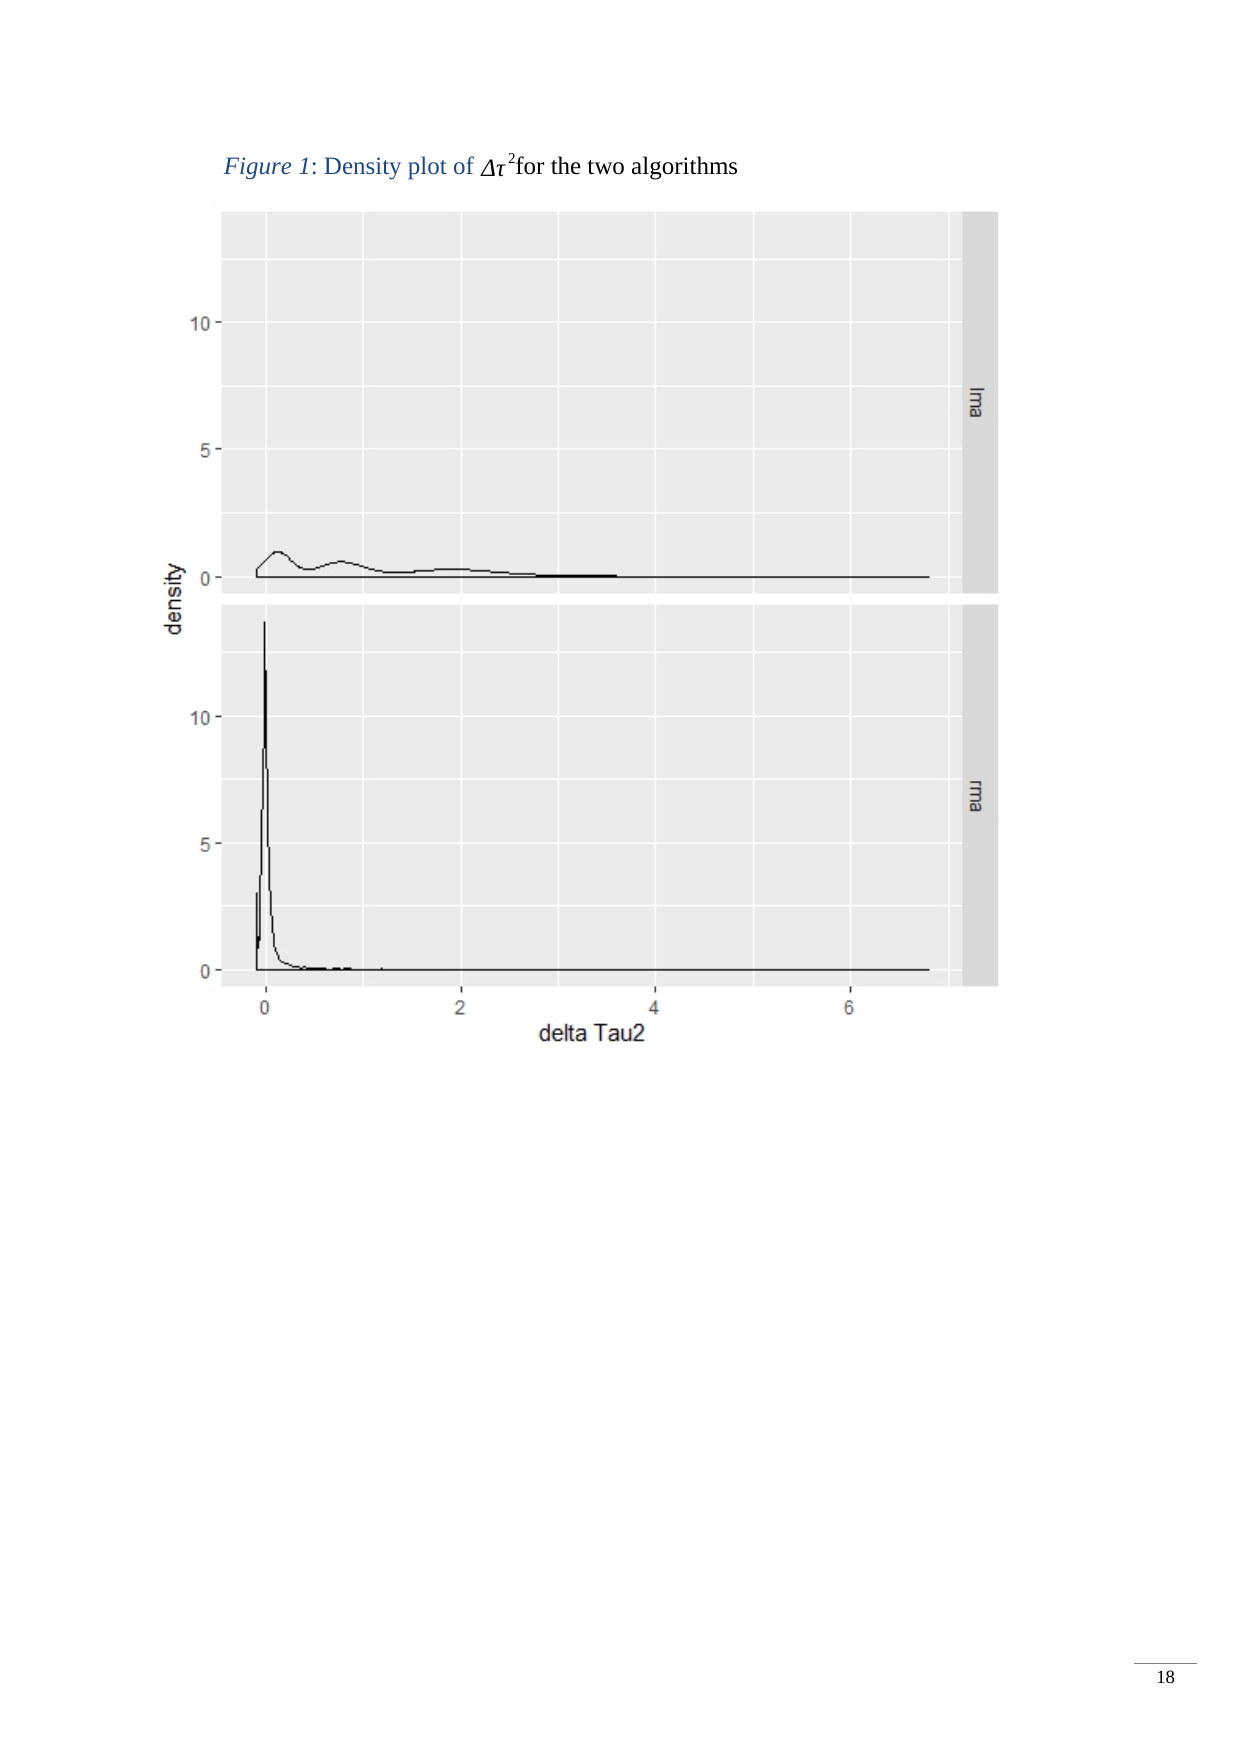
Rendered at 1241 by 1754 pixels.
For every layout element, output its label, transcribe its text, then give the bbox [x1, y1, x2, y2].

picture [150, 202, 1011, 1057]
text Figure 1: Density plot of for the two algorithms [150, 150, 1090, 181]
